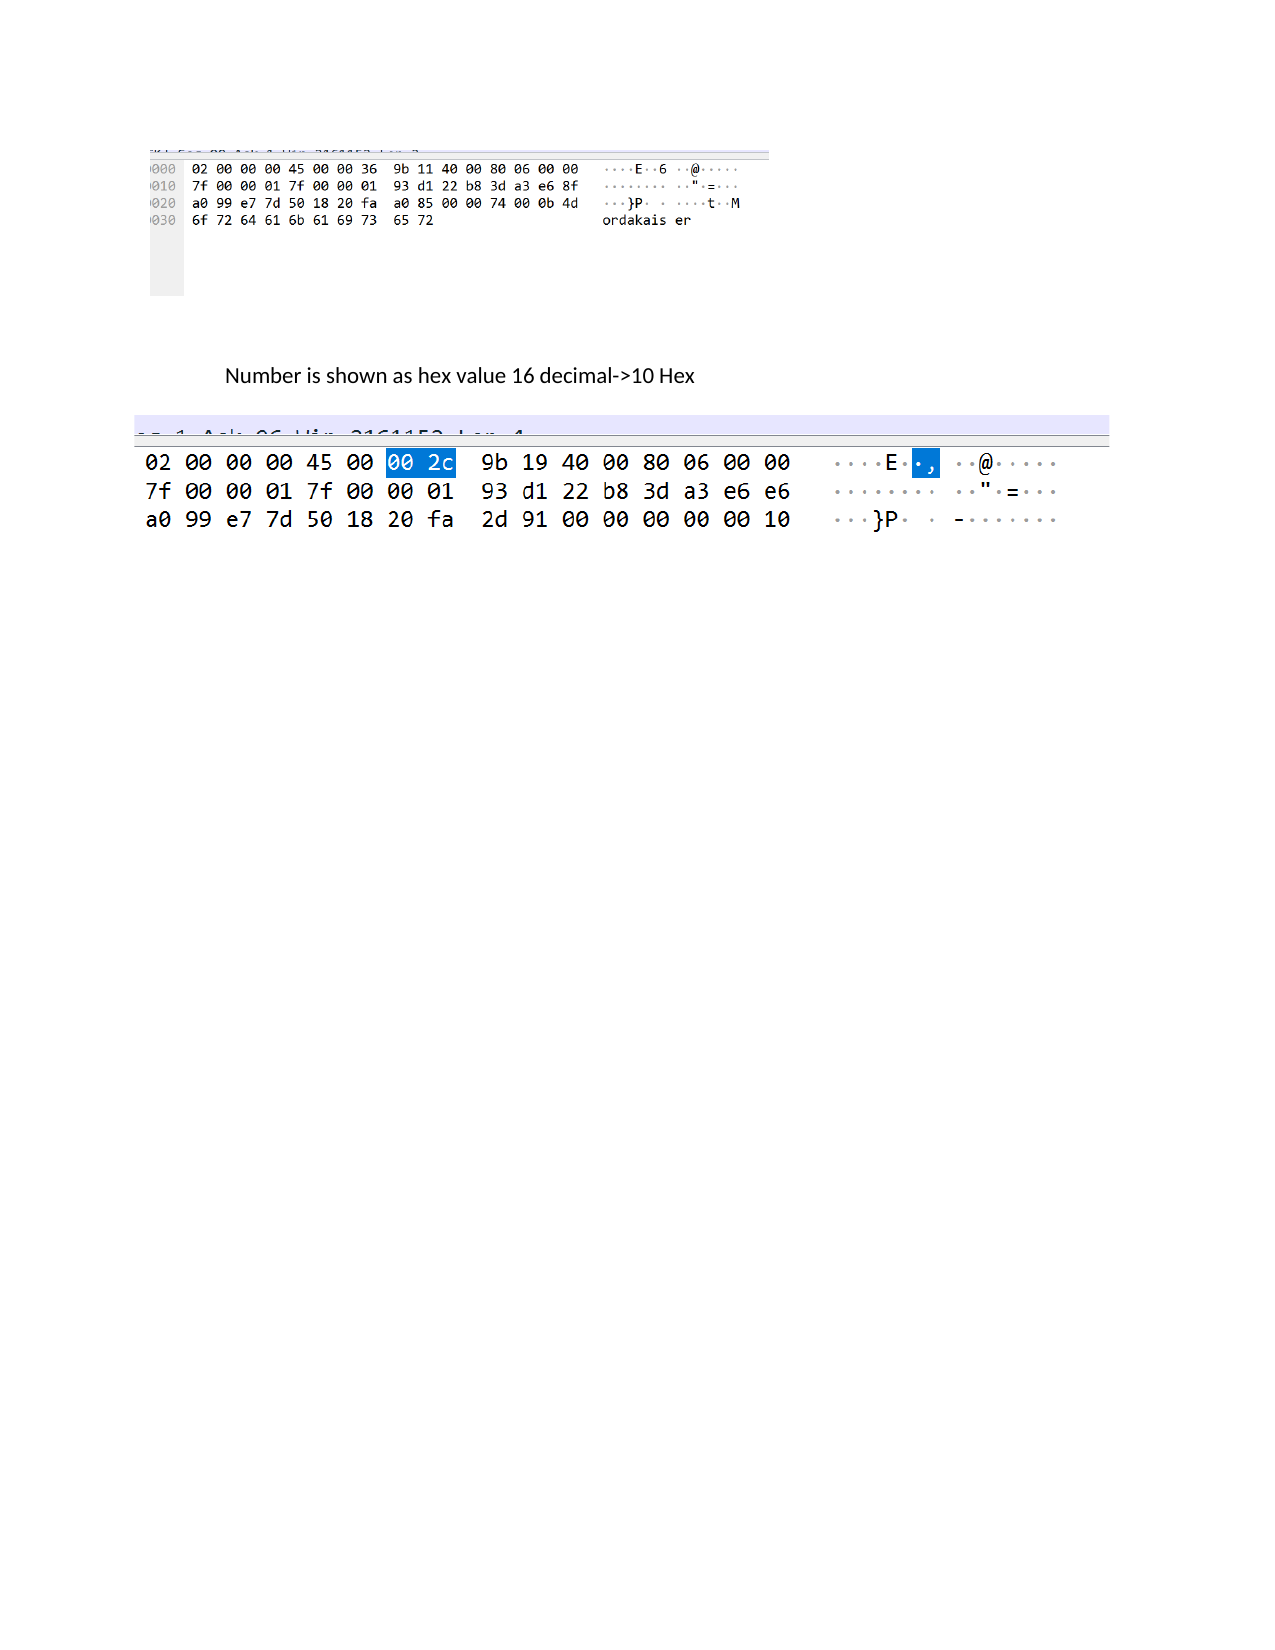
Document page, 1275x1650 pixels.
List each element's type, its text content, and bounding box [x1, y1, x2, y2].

picture [134, 415, 1110, 623]
picture [150, 150, 769, 296]
text Number is shown as hex value 16 decimal->10 Hex [150, 362, 1125, 390]
